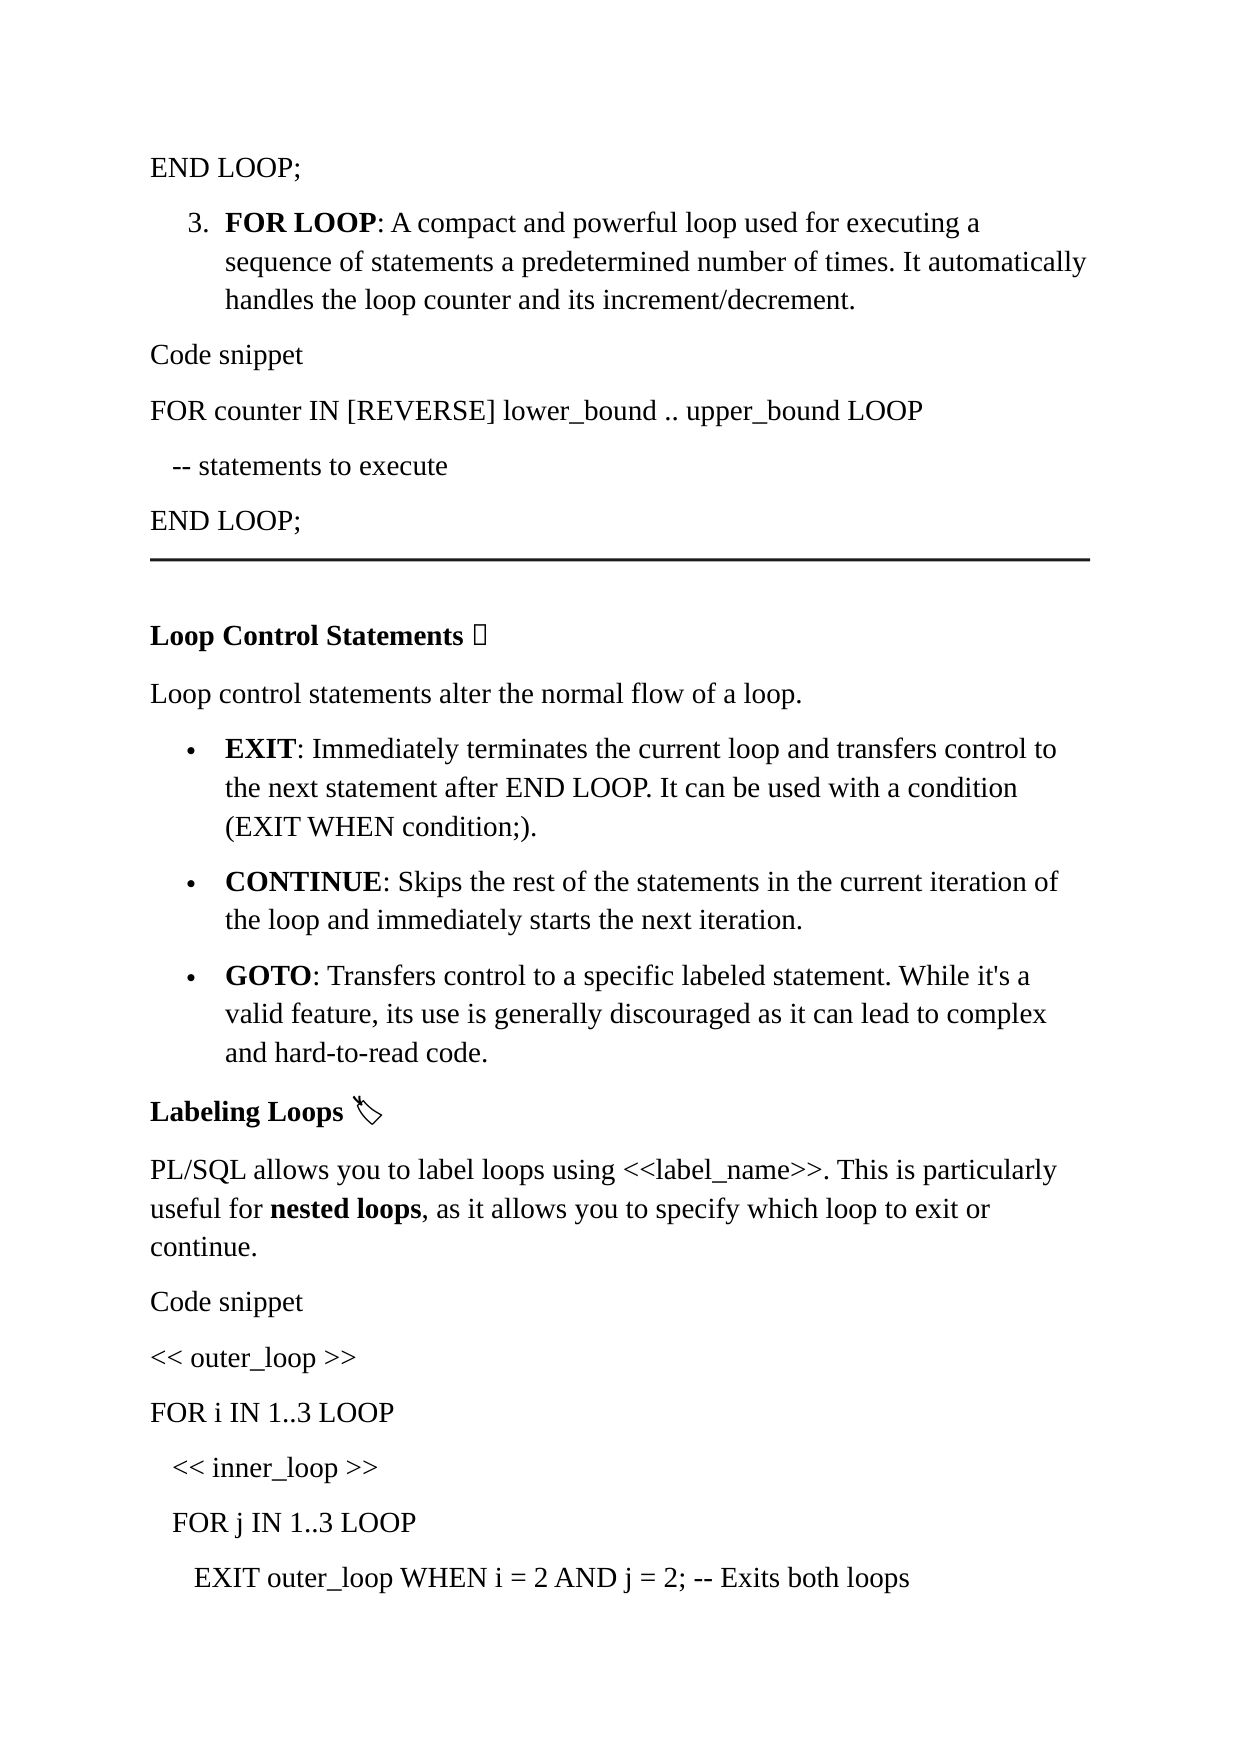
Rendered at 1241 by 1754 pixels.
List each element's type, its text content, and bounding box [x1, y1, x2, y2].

text PL/SQL allows you to label loops using <<label_name>>. This is particularly useful for nested loops, as it allows you to specify which loop to exit or continue. [150, 1152, 1090, 1263]
text FOR i IN 1..3 LOOP [150, 1395, 1090, 1428]
text -- statements to execute [150, 448, 1090, 481]
text << outer_loop >> [150, 1340, 1090, 1373]
text Labeling Loops 🏷️ [150, 1090, 1090, 1130]
text Loop control statements alter the normal flow of a loop. [150, 676, 1090, 710]
text END LOOP; [150, 503, 1090, 537]
text Code snippet [150, 337, 1090, 371]
list GOTO: Transfers control to a specific labeled statement. While it's a valid feature, its use is generally discouraged as it can lead to complex and hard-to-read code. [187, 958, 1090, 1068]
text Code snippet [150, 1284, 1090, 1318]
list EXIT: Immediately terminates the current loop and transfers control to the next statement after END LOOP. It can be used with a condition (EXIT WHEN condition;). [187, 732, 1090, 842]
text END LOOP; [150, 150, 1090, 183]
list CONTINUE: Skips the rest of the statements in the current iteration of the loop and immediately starts the next iteration. [187, 864, 1090, 936]
text FOR counter IN [REVERSE] lower_bound .. upper_bound LOOP [150, 393, 1090, 426]
text EXIT outer_loop WHEN i = 2 AND j = 2; -- Exits both loops [150, 1561, 1090, 1594]
text Loop Control Statements 🚀 [150, 614, 1090, 654]
list FOR LOOP: A compact and powerful loop used for executing a sequence of statements a predetermined number of times. It automatically handles the loop counter and its increment/decrement. [187, 205, 1090, 316]
text << inner_loop >> [150, 1450, 1090, 1484]
text FOR j IN 1..3 LOOP [150, 1505, 1090, 1539]
